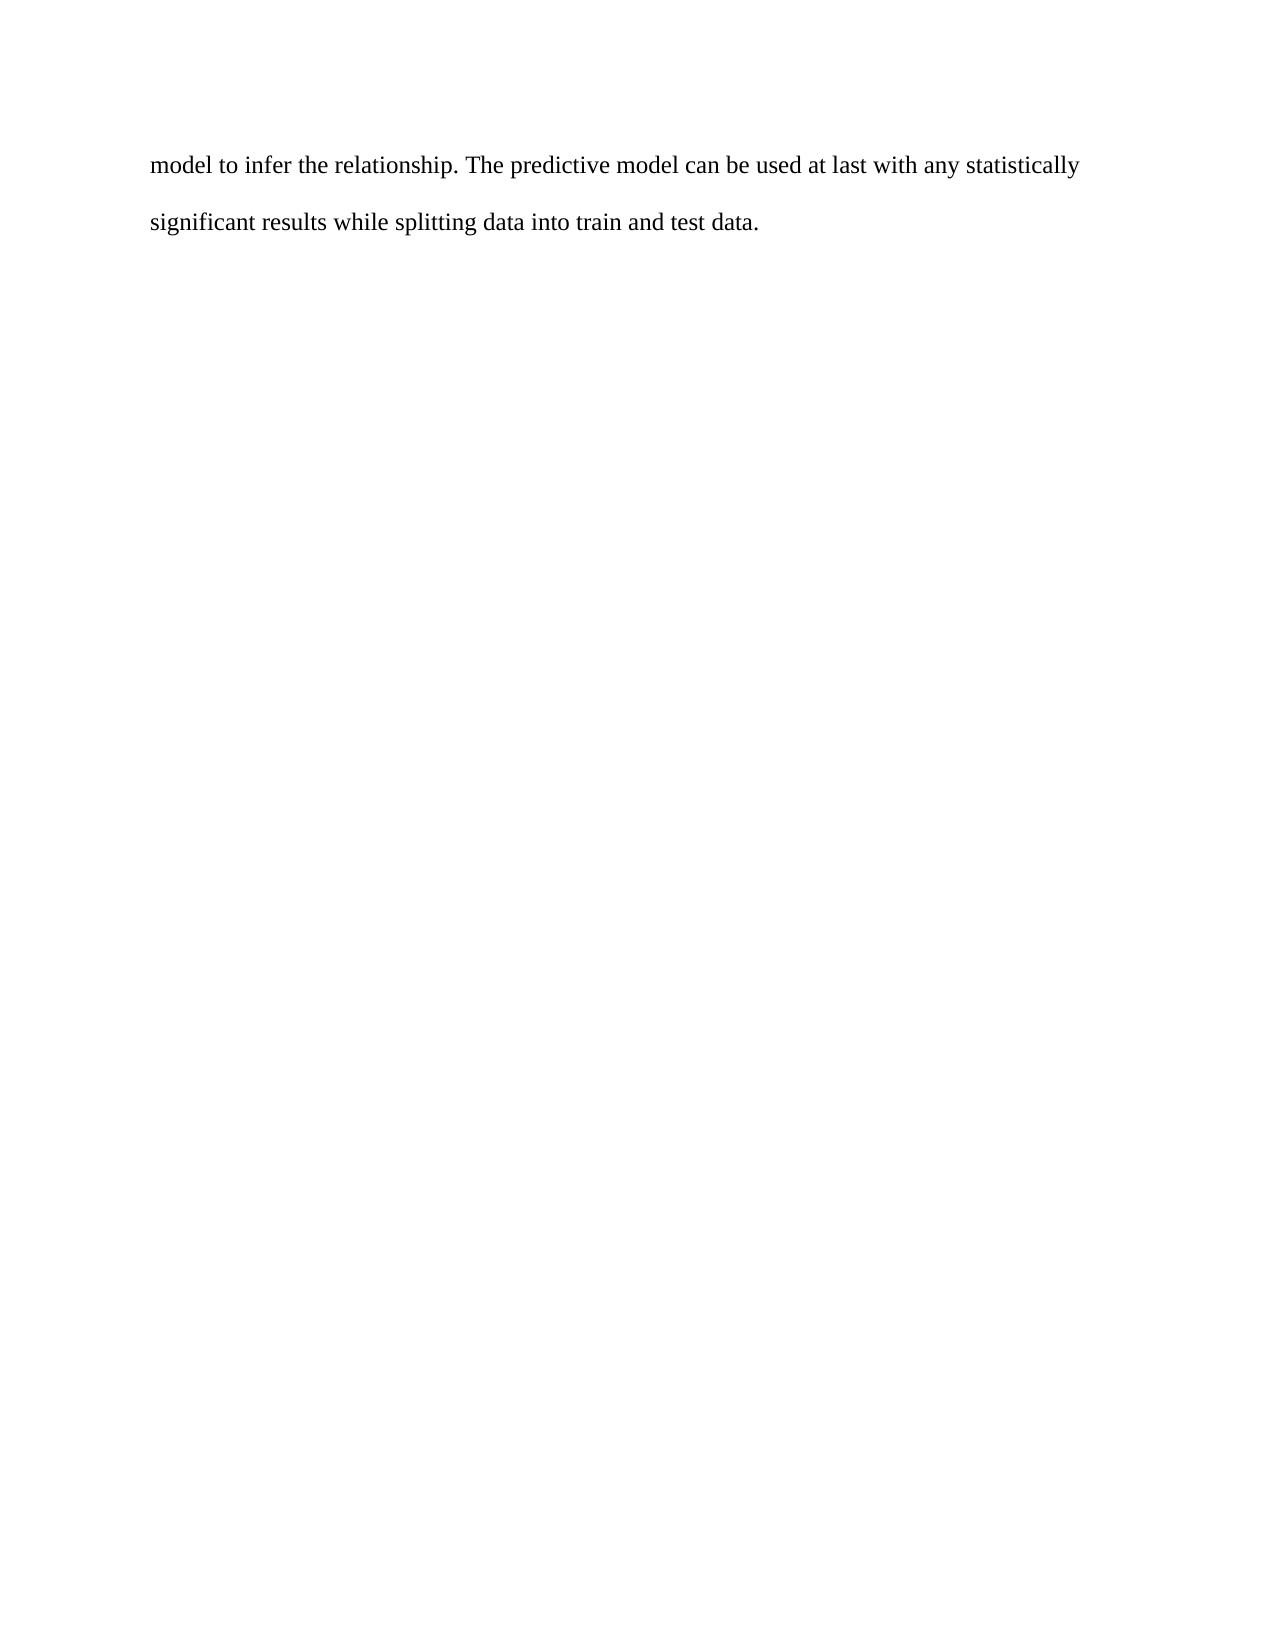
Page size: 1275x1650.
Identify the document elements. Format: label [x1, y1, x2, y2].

text [150, 150, 1125, 236]
